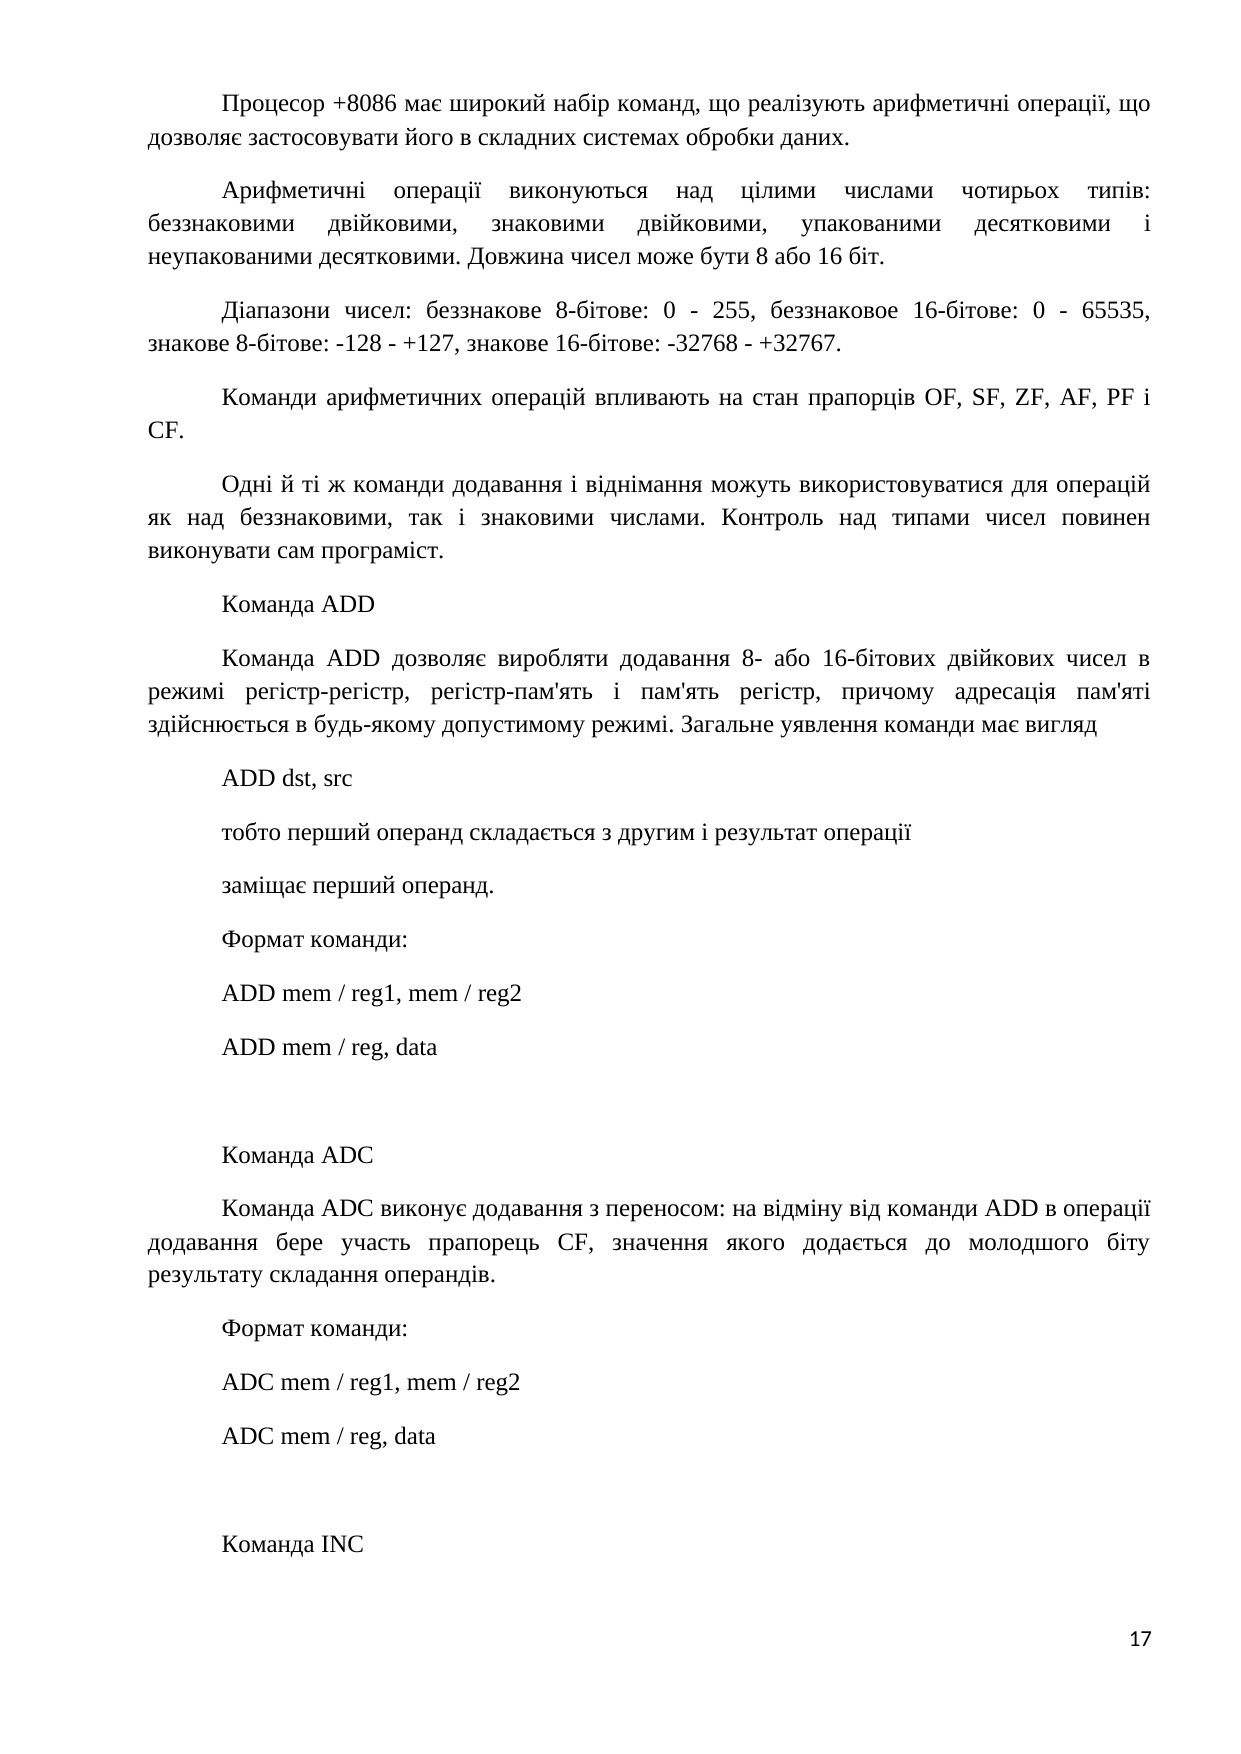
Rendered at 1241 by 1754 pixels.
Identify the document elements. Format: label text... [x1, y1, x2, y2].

text Команда INC [148, 1529, 1152, 1558]
text ADC mem / reg, data [148, 1421, 1152, 1450]
text Команди арифметичних операцій впливають на стан прапорців OF, SF, ZF, AF, PF і CF. [148, 382, 1152, 444]
text тобто перший операнд складається з другим і результат операції [148, 817, 1152, 845]
text Арифметичні операції виконуються над цілими числами чотирьох типів: беззнаковими двійковими, знаковими двійковими, упакованими десятковими і неупакованими десятковими. Довжина чисел може бути 8 або 16 біт. [148, 175, 1152, 270]
text заміщає перший операнд. [148, 870, 1152, 899]
text ADD mem / reg1, mem / reg2 [148, 978, 1152, 1007]
text Команда ADD дозволяє виробляти додавання 8- або 16-бітових двійкових чисел в режимі регістр-регістр, регістр-пам'ять і пам'ять регістр, причому адресація пам'яті здійснюється в будь-якому допустимому режимі. Загальне уявлення команди має вигляд [148, 643, 1152, 738]
text Формат команди: [148, 1313, 1152, 1342]
text Команда ADC виконує додавання з переносом: на відміну від команди ADD в операції додавання бере участь прапорець CF, значення якого додається до молодшого біту результату складання операндів. [148, 1193, 1152, 1288]
text Команда ADD [148, 589, 1152, 618]
text Формат команди: [148, 924, 1152, 953]
text ADC mem / reg1, mem / reg2 [148, 1367, 1152, 1396]
text ADD mem / reg, data [148, 1032, 1152, 1061]
text Команда ADC [148, 1140, 1152, 1168]
text ADD dst, src [148, 763, 1152, 791]
text Діапазони чисел: беззнакове 8-бітове: 0 - 255, беззнаковое 16-бітове: 0 - 65535, знакове 8-бітове: -128 - +127, знакове 16-бітове: -32768 - +32767. [148, 295, 1152, 357]
text Процесор +8086 має широкий набір команд, що реалізують арифметичні операції, що дозволяє застосовувати його в складних системах обробки даних. [148, 88, 1152, 150]
text Одні й ті ж команди додавання і віднімання можуть використовуватися для операцій як над беззнаковими, так і знаковими числами. Контроль над типами чисел повинен виконувати сам програміст. [148, 469, 1152, 564]
